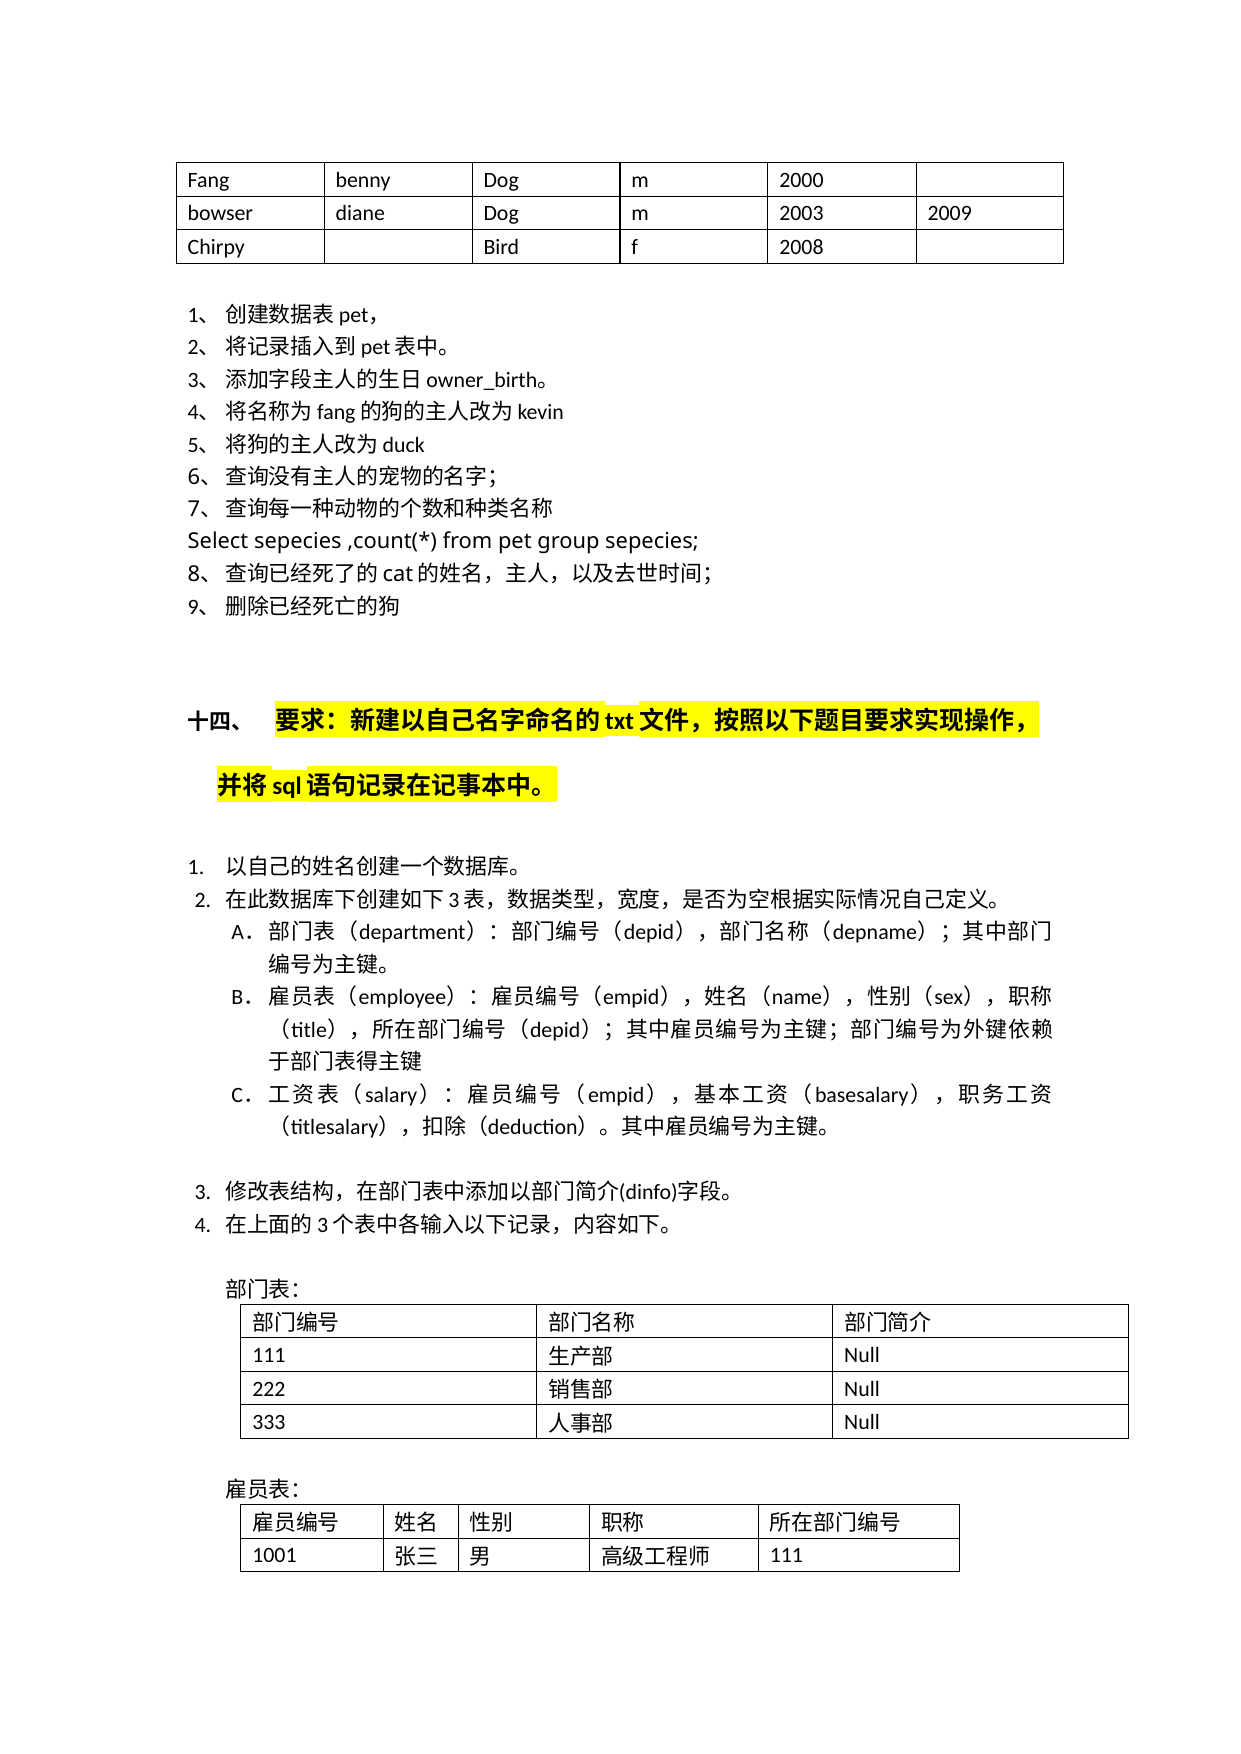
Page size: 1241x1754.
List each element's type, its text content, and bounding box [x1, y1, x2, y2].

table_cell Null [833, 1338, 1128, 1371]
table_header 姓名 [384, 1505, 458, 1537]
list 将狗的主人改为duck [187, 426, 1053, 459]
table_cell diane [325, 197, 472, 229]
list 在此数据库下创建如下3表，数据类型，宽度，是否为空根据实际情况自己定义。 [187, 881, 1053, 914]
list Select sepecies ,count(*) from pet group sepecies; [187, 524, 1053, 556]
table_cell Chirpy [177, 230, 324, 263]
table_cell Null [833, 1372, 1128, 1404]
table_cell 生产部 [537, 1338, 832, 1371]
table_cell Null [833, 1405, 1128, 1438]
table_cell Bird [473, 230, 619, 263]
list 删除已经死亡的狗 [187, 589, 1053, 621]
table_cell Dog [473, 197, 619, 229]
table_cell m [621, 197, 767, 229]
table_cell 销售部 [537, 1372, 832, 1404]
table_cell 张三 [384, 1539, 458, 1571]
table_cell benny [325, 163, 472, 196]
list 创建数据表pet， [187, 296, 1053, 329]
table_cell 222 [241, 1372, 536, 1404]
list 查询已经死了的cat的姓名，主人，以及去世时间； [187, 556, 1053, 589]
list 修改表结构，在部门表中添加以部门简介(dinfo)字段。 [187, 1174, 1053, 1206]
table_header 部门简介 [833, 1305, 1128, 1337]
table_cell [917, 230, 1063, 263]
list 工资表（salary）：雇员编号（empid），基本工资（basesalary），职务工资（titlesalary），扣除（deduction）。其中雇员编号为主键。 [231, 1076, 1053, 1141]
list 在上面的3个表中各输入以下记录，内容如下。 [187, 1206, 1053, 1239]
table_cell 人事部 [537, 1405, 832, 1438]
table_cell [917, 163, 1063, 196]
table_cell 2009 [917, 197, 1063, 229]
table_cell 2000 [768, 163, 916, 196]
text 部门表： [225, 1271, 1053, 1304]
table_header 雇员编号 [241, 1505, 383, 1537]
table_cell 2008 [768, 230, 916, 263]
list 查询每一种动物的个数和种类名称 [187, 491, 1053, 524]
list 将名称为fang的狗的主人改为kevin [187, 394, 1053, 426]
table_cell [325, 230, 472, 263]
table_cell 2003 [768, 197, 916, 229]
list 以自己的姓名创建一个数据库。 [187, 849, 1053, 881]
table_cell 男 [459, 1539, 589, 1571]
table_cell f [621, 230, 767, 263]
table_cell m [621, 163, 767, 196]
table_cell 111 [241, 1338, 536, 1371]
table_cell 111 [759, 1539, 959, 1571]
table_header 职称 [590, 1505, 758, 1537]
list 部门表（department）：部门编号（depid），部门名称（depname）；其中部门编号为主键。 [231, 914, 1053, 979]
text 雇员表： [225, 1471, 1053, 1504]
table_header 部门名称 [537, 1305, 832, 1337]
table_header 所在部门编号 [759, 1505, 959, 1537]
table_cell bowser [177, 197, 324, 229]
table_cell Dog [473, 163, 619, 196]
table_cell 高级工程师 [590, 1539, 758, 1571]
list 添加字段主人的生日owner_birth。 [187, 361, 1053, 394]
table_cell Fang [177, 163, 324, 196]
list 查询没有主人的宠物的名字； [187, 459, 1053, 491]
table_cell 1001 [241, 1539, 383, 1571]
list 要求：新建以自己名字命名的txt文件，按照以下题目要求实现操作，并将sql语句记录在记事本中。 [187, 686, 1053, 816]
list 将记录插入到pet表中。 [187, 329, 1053, 361]
table_header 性别 [459, 1505, 589, 1537]
list 雇员表（employee）：雇员编号（empid），姓名（name），性别（sex），职称（title），所在部门编号（depid）；其中雇员编号为主键；部门编号为外键依赖于部门表得主键 [231, 979, 1053, 1076]
table_header 部门编号 [241, 1305, 536, 1337]
table_cell 333 [241, 1405, 536, 1438]
